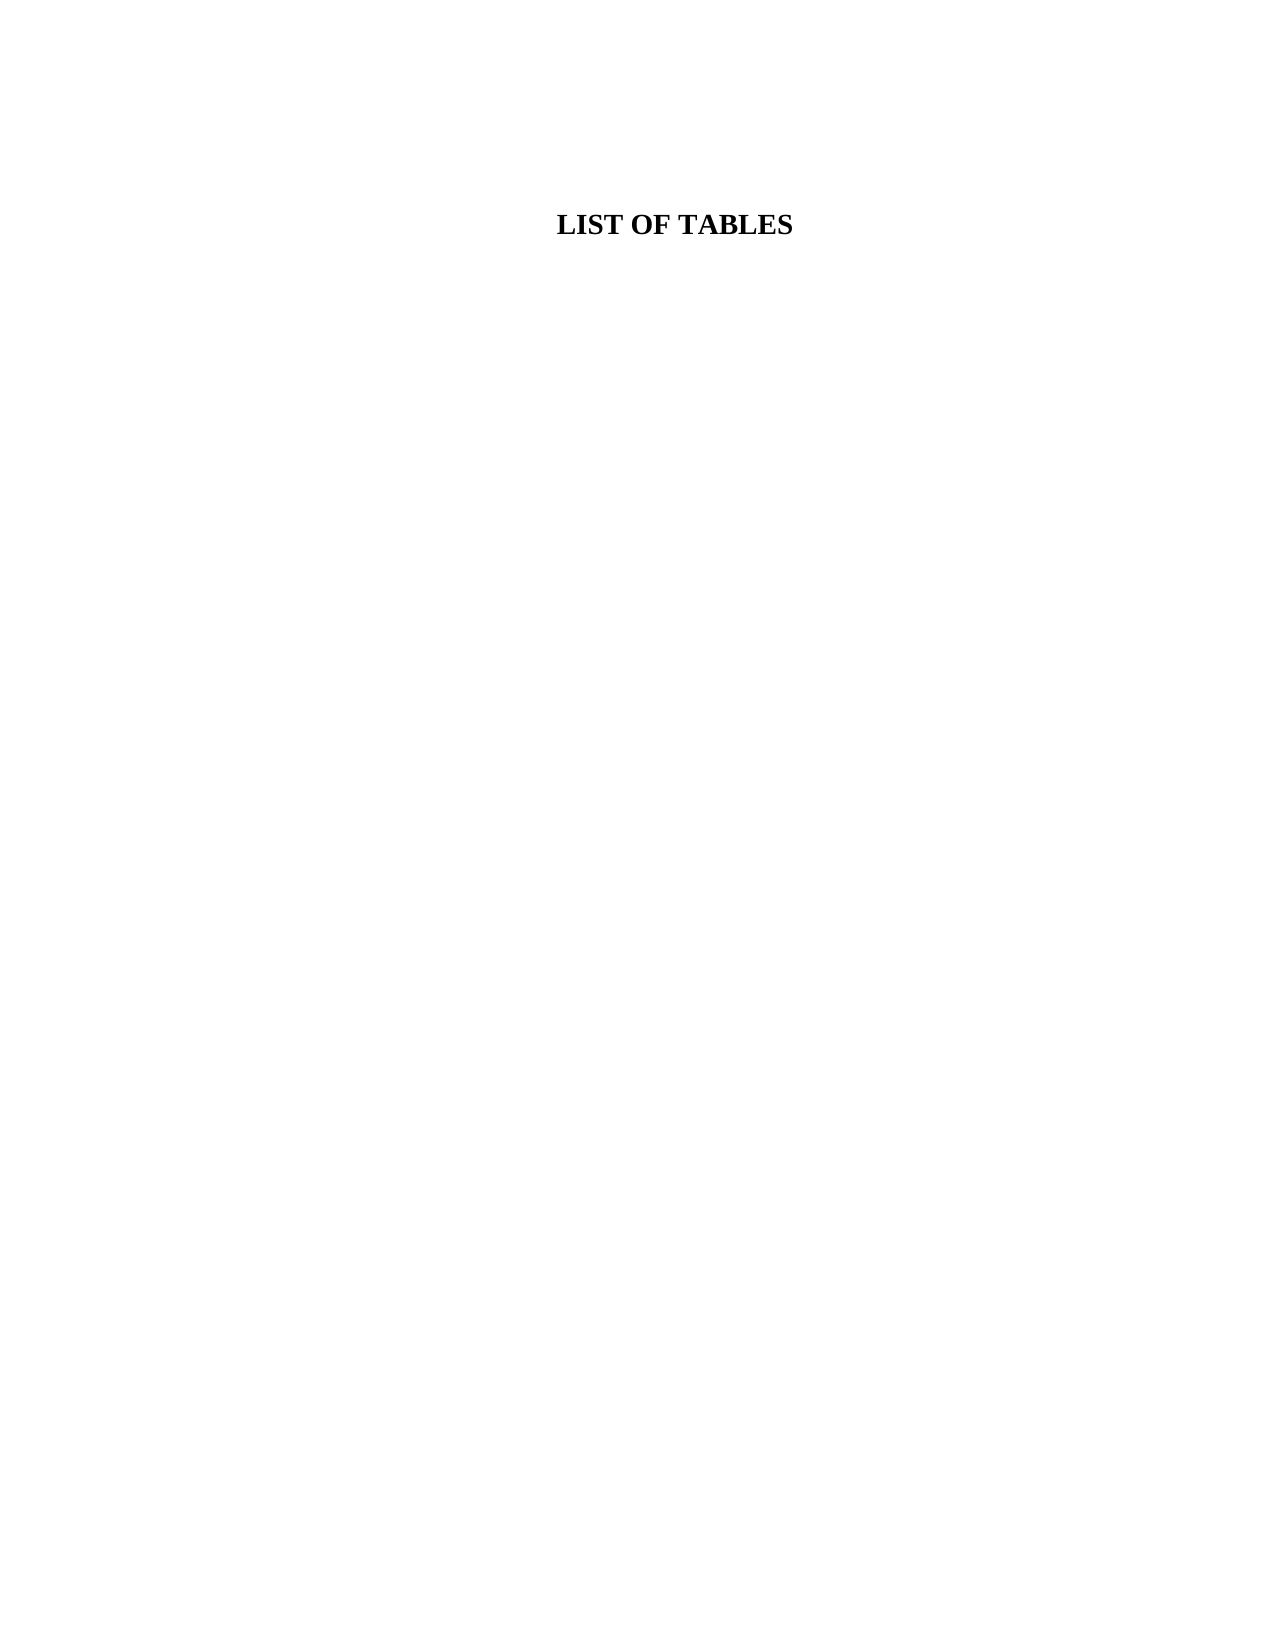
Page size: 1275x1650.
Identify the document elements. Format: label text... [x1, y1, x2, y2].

text LIST OF TABLES [150, 207, 1125, 241]
